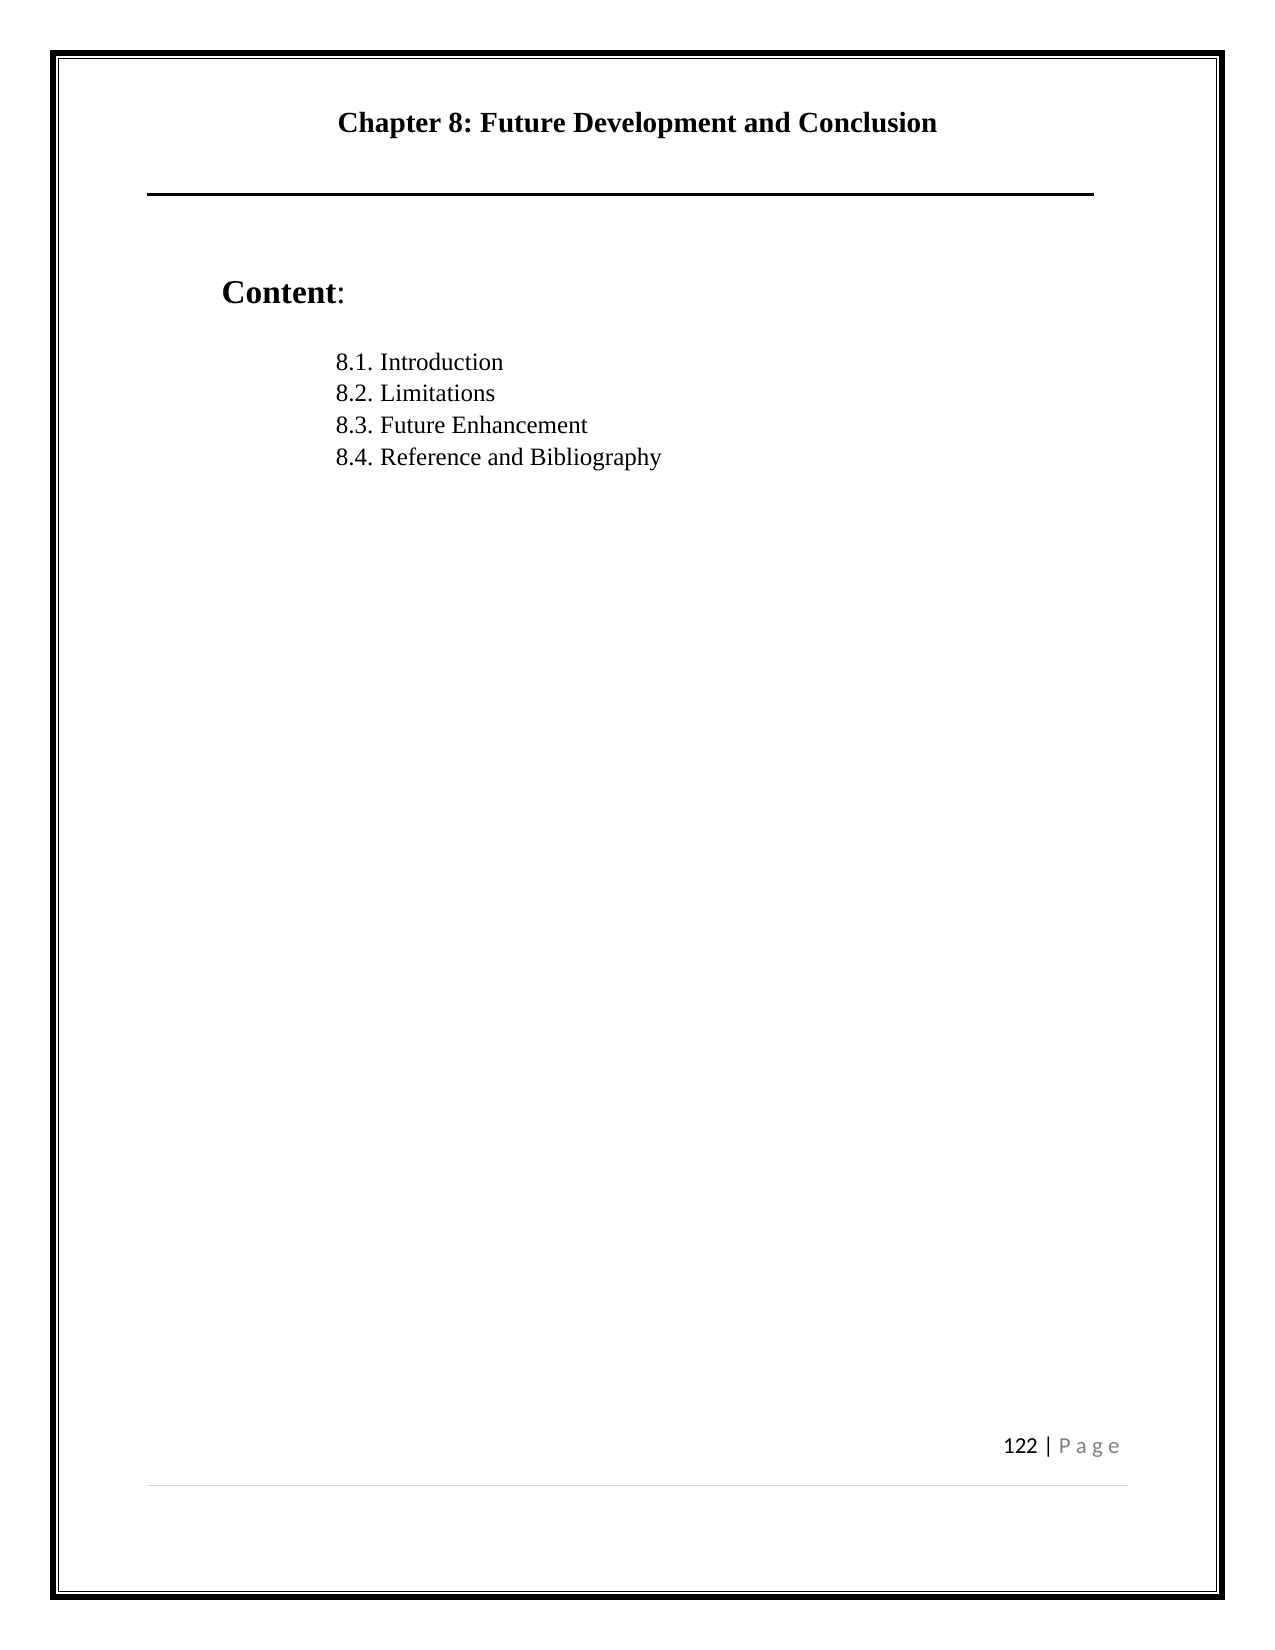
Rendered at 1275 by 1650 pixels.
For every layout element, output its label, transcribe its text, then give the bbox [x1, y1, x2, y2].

subtitle Chapter 8: Future Development and Conclusion [337, 105, 1126, 139]
text 8.2. Limitations [336, 378, 1126, 407]
text Content: [221, 272, 1126, 311]
text 8.4. Reference and Bibliography [336, 442, 1126, 471]
text 8.1. Introduction [336, 347, 1126, 376]
text 8.3. Future Enhancement [336, 410, 1126, 439]
